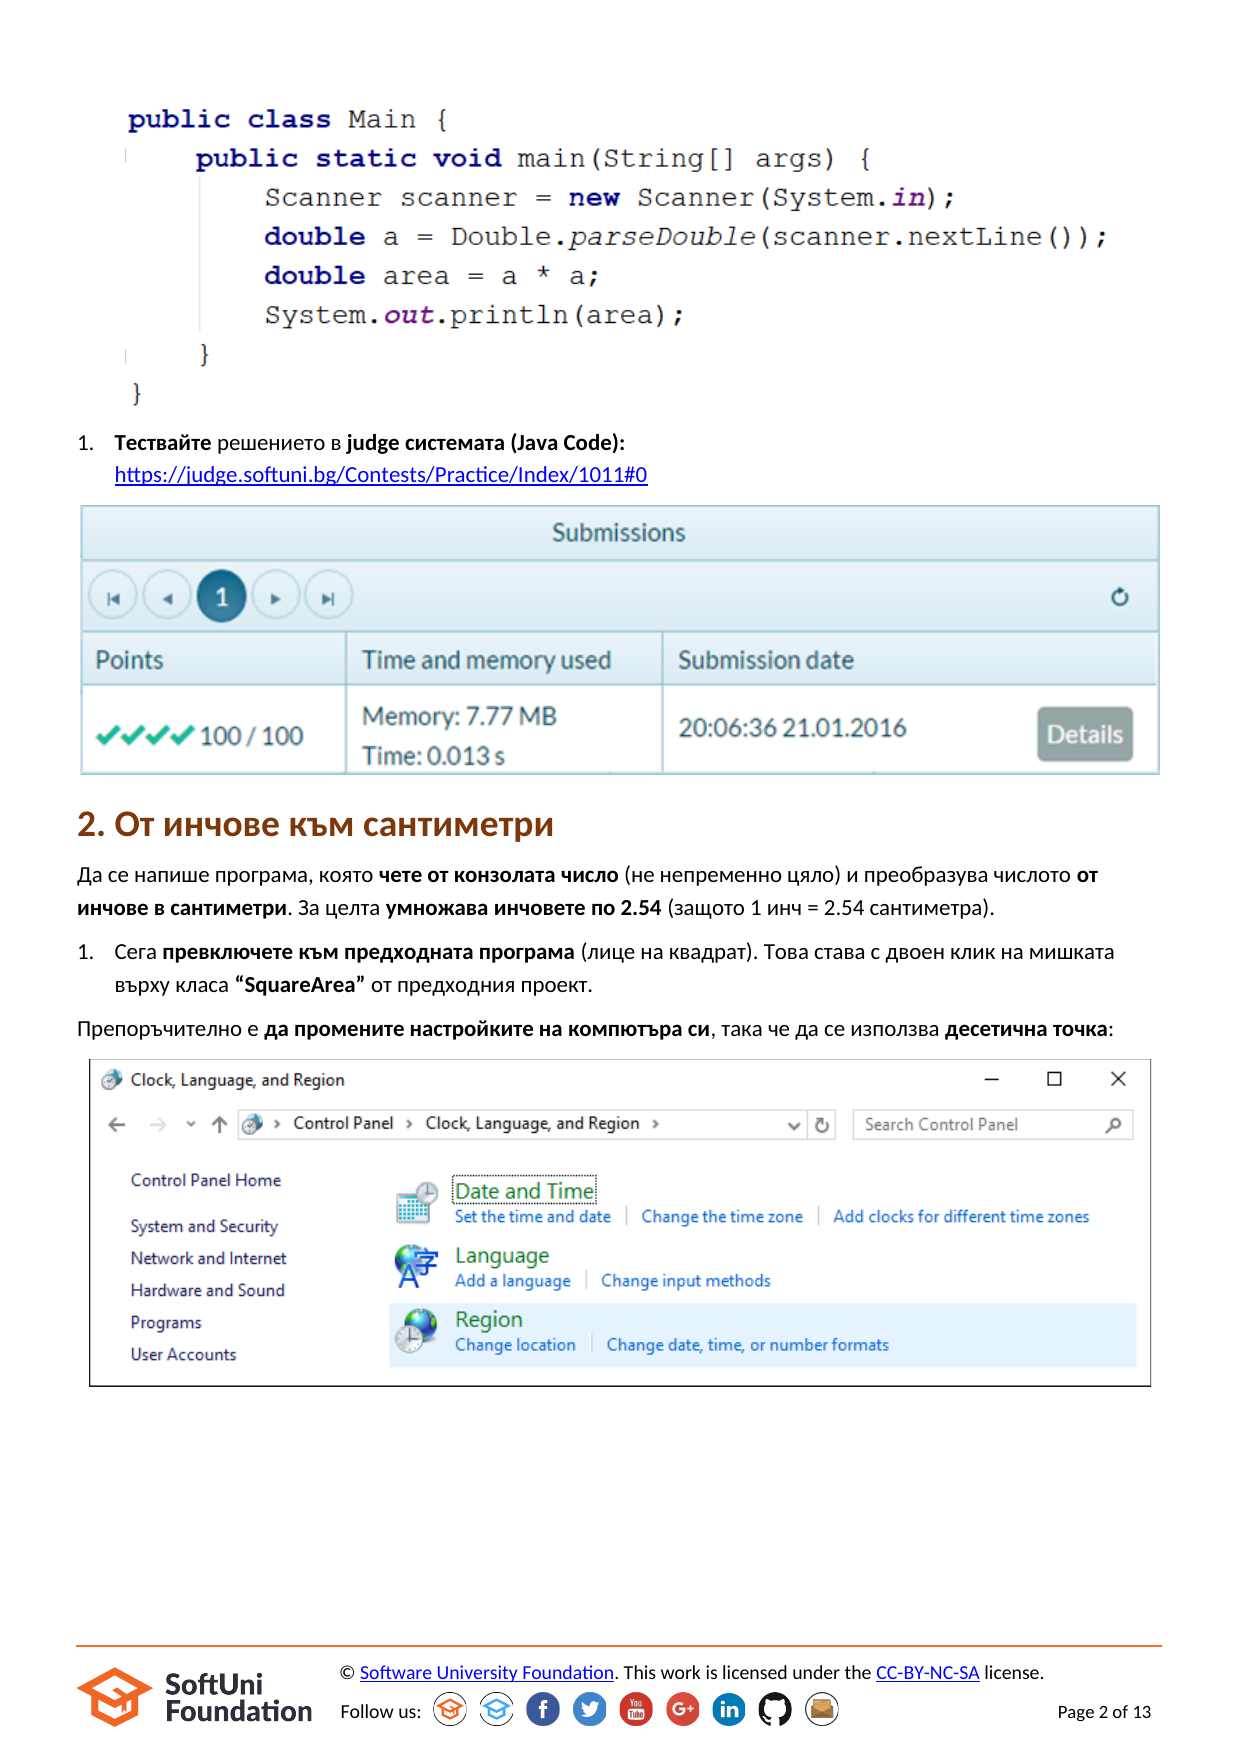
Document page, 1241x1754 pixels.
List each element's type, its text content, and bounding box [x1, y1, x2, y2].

text Препоръчително е да промените настройките на компютъра си, така че да се използва десетична точка: [77, 1014, 1163, 1042]
subtitle От инчове към сантиметри [77, 799, 1163, 845]
picture [433, 1692, 467, 1726]
picture [526, 1692, 560, 1726]
picture [89, 1059, 1152, 1387]
picture [712, 1716, 722, 1726]
picture [76, 1667, 312, 1727]
picture [758, 1692, 792, 1726]
picture [666, 1692, 700, 1726]
picture [125, 95, 1116, 412]
picture [805, 1692, 839, 1726]
list Сега превключете към предходната програма (лице на квадрат). Това става с двоен клик на мишката върху класа “SquareArea” от предходния проект. [77, 937, 1163, 998]
picture [727, 1707, 738, 1717]
picture [736, 1693, 746, 1703]
text Да се напише програма, която чете от конзолата число (не непременно цяло) и преобразува числото от инчове в сантиметри. За целта умножава инчовете по 2.54 (защото 1 инч = 2.54 сантиметра). [77, 861, 1163, 921]
picture [480, 1692, 513, 1726]
picture [712, 1693, 722, 1703]
list Тествайте решението в judge системата (Java Code): https://judge.softuni.bg/Contests/Practice/Index/1011#0 [77, 428, 1163, 488]
picture [619, 1692, 653, 1726]
picture [80, 505, 1160, 775]
picture [573, 1692, 607, 1726]
picture [736, 1716, 746, 1726]
